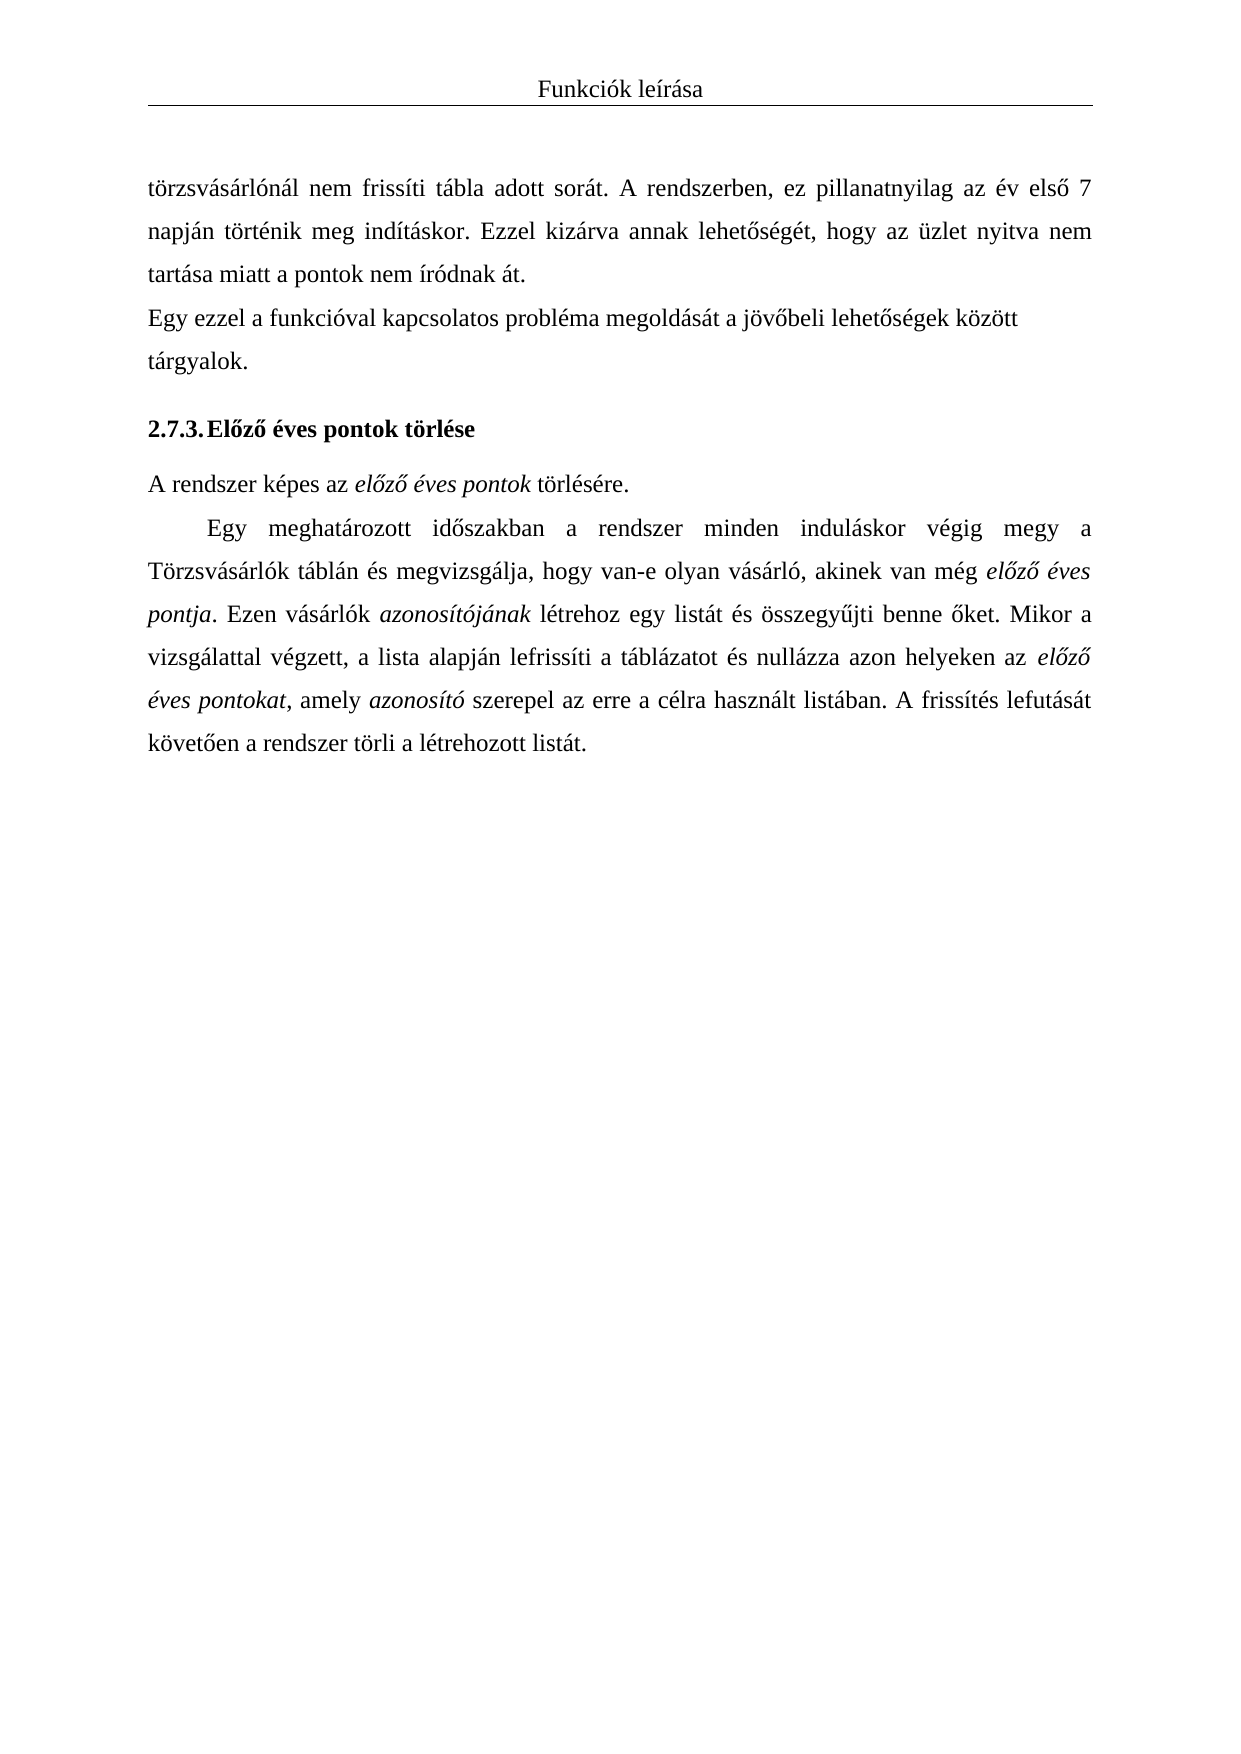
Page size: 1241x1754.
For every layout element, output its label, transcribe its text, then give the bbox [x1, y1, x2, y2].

subtitle Előző éves pontok törlése [148, 414, 1093, 443]
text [148, 173, 1093, 288]
text Egy meghatározott időszakban a rendszer minden induláskor végig megy a Törzsvásárlók táblán és megvizsgálja, hogy van-e olyan vásárló, akinek van még előző éves pontja. Ezen vásárlók azonosítójának létrehoz egy listát és összegyűjti benne őket. Mikor a vizsgálattal végzett, a lista alapján lefrissíti a táblázatot és nullázza azon helyeken az előző éves pontokat, amely azonosító szerepel az erre a célra használt listában. A frissítés lefutását követően a rendszer törli a létrehozott listát. [148, 513, 1093, 757]
text Egy ezzel a funkcióval kapcsolatos probléma megoldását a jövőbeli lehetőségek között tárgyalok. [148, 303, 1093, 374]
text A rendszer képes az előző éves pontok törlésére. [148, 469, 1093, 498]
